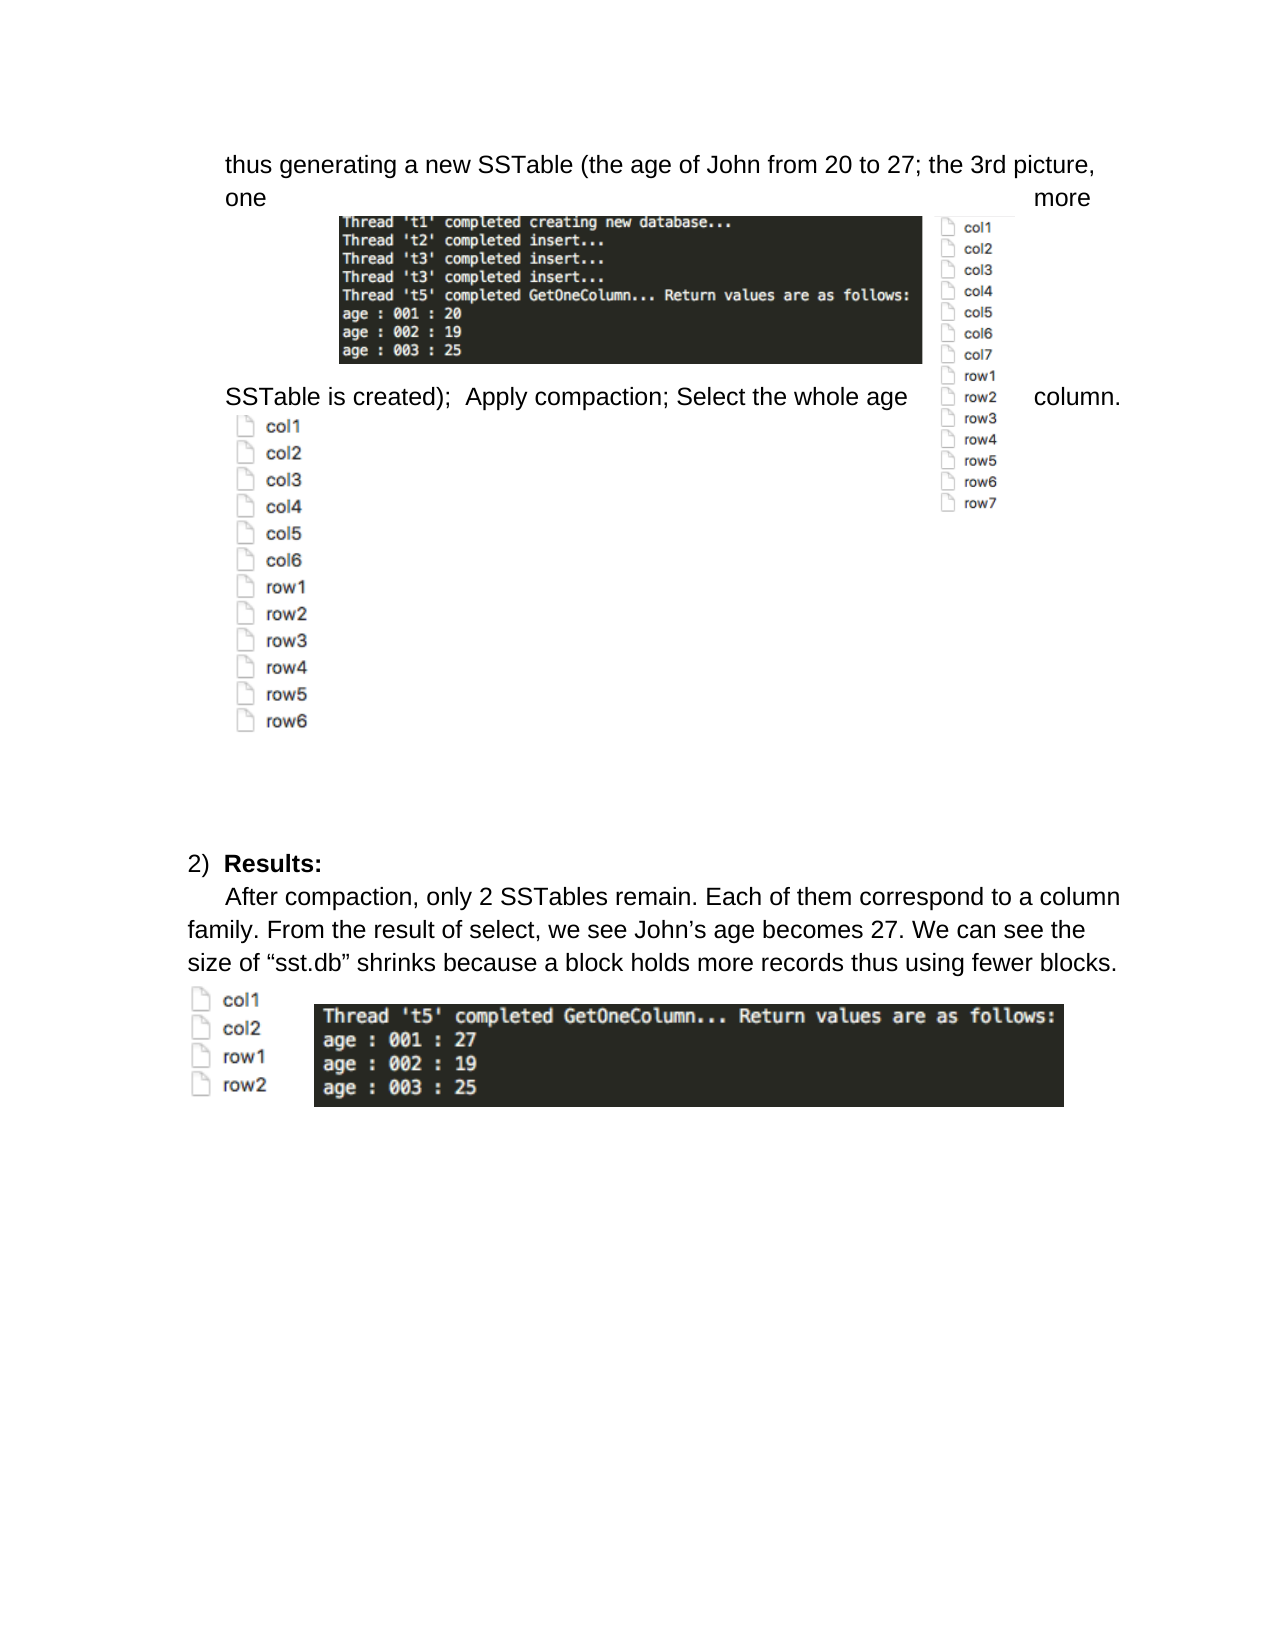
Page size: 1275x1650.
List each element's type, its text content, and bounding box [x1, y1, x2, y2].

picture [339, 216, 923, 364]
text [225, 150, 1125, 411]
picture [225, 415, 320, 747]
picture [187, 985, 289, 1109]
text 2) Results: [187, 849, 1125, 878]
picture [934, 216, 1015, 520]
text After compaction, only 2 SSTables remain. Each of them correspond to a column family. From the result of select, we see John’s age becomes 27. We can see the size of “sst.db” shrinks because a block holds more records thus using fewer blocks. [187, 882, 1125, 977]
picture [314, 1004, 1064, 1107]
